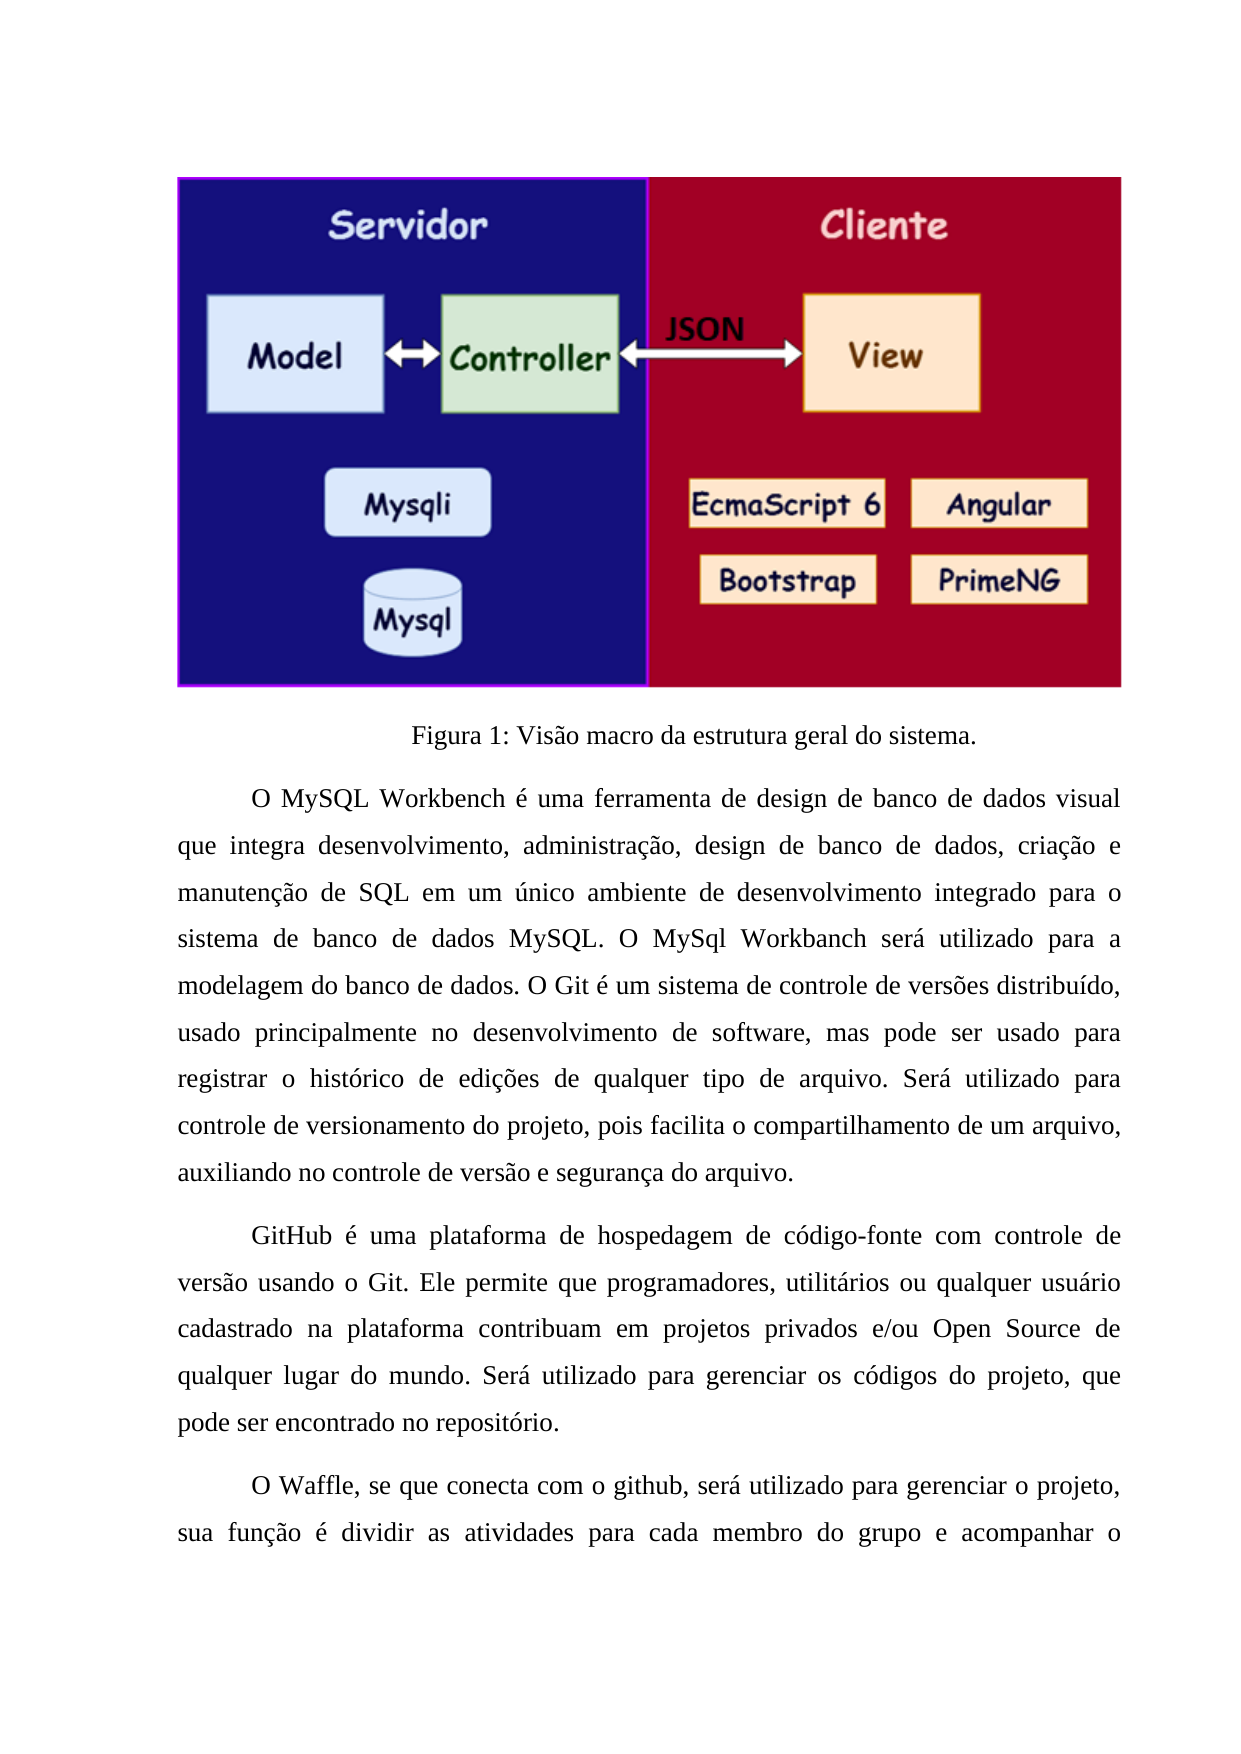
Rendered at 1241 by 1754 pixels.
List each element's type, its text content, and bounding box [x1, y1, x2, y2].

text Figura 1: Visão macro da estrutura geral do sistema. [177, 719, 1122, 750]
text O MySQL Workbench é uma ferramenta de design de banco de dados visual que integra desenvolvimento, administração, design de banco de dados, criação e manutenção de SQL em um único ambiente de desenvolvimento integrado para o sistema de banco de dados MySQL. O MySql Workbanch será utilizado para a modelagem do banco de dados. O Git é um sistema de controle de versões distribuído, usado principalmente no desenvolvimento de software, mas pode ser usado para registrar o histórico de edições de qualquer tipo de arquivo. Será utilizado para controle de versionamento do projeto, pois facilita o compartilhamento de um arquivo, auxiliando no controle de versão e segurança do arquivo. [177, 782, 1122, 1187]
picture [177, 177, 1123, 689]
text GitHub é uma plataforma de hospedagem de código-fonte com controle de versão usando o Git. Ele permite que programadores, utilitários ou qualquer usuário cadastrado na plataforma contribuam em projetos privados e/ou Open Source de qualquer lugar do mundo. Será utilizado para gerenciar os códigos do projeto, que pode ser encontrado no repositório. [177, 1219, 1122, 1437]
